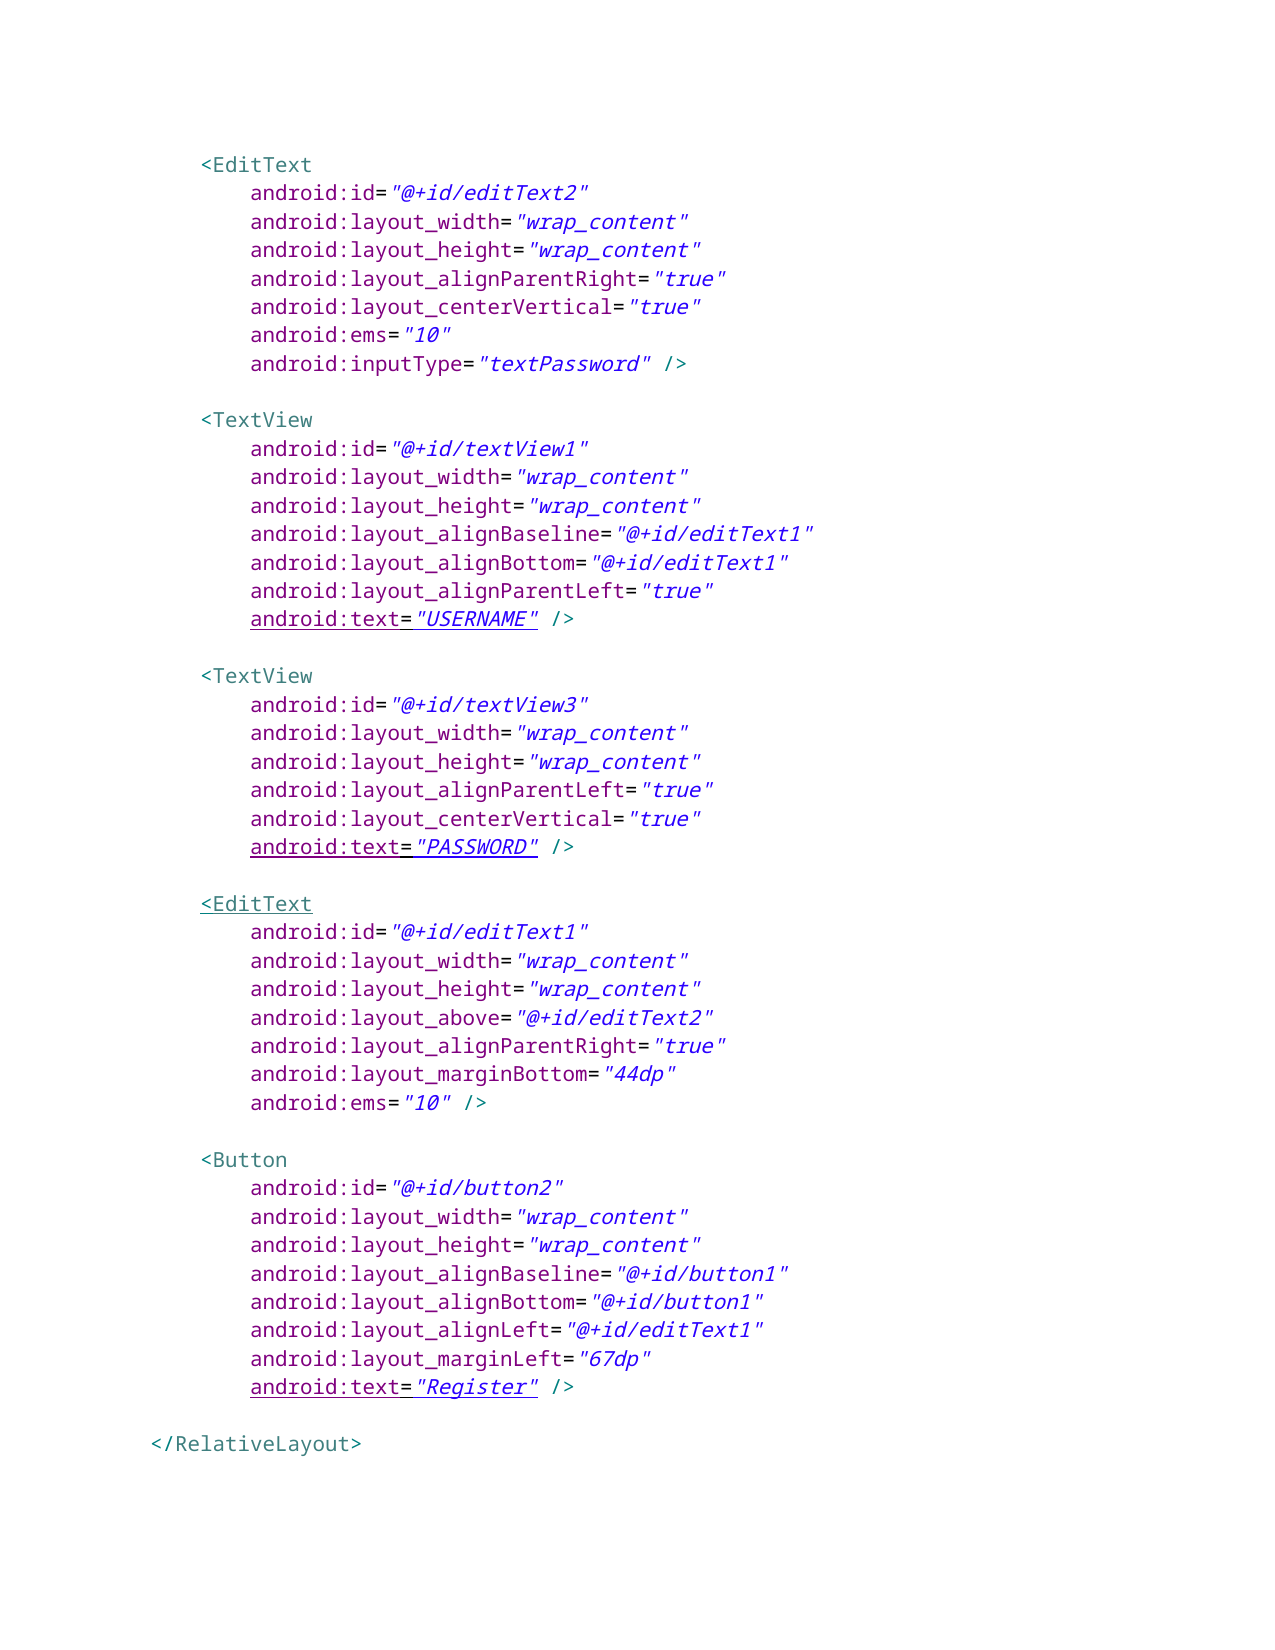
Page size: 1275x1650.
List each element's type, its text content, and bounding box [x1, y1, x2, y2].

text android:layout_alignParentRight="true" [150, 1031, 1125, 1059]
text android:layout_alignBaseline="@+id/button1" [150, 1259, 1125, 1287]
text <EditText [150, 150, 1125, 178]
text android:layout_alignParentLeft="true" [150, 576, 1125, 604]
text android:id="@+id/textView1" [150, 434, 1125, 462]
text android:layout_alignParentRight="true" [150, 264, 1125, 292]
text android:layout_height="wrap_content" [150, 1230, 1125, 1259]
text android:layout_height="wrap_content" [150, 974, 1125, 1003]
text <TextView [150, 661, 1125, 690]
text android:layout_height="wrap_content" [150, 235, 1125, 264]
text android:id="@+id/editText2" [150, 178, 1125, 207]
text android:text="Register" /> [150, 1372, 1125, 1401]
text android:layout_alignBaseline="@+id/editText1" [150, 519, 1125, 548]
text android:id="@+id/textView3" [150, 690, 1125, 718]
text android:layout_alignBottom="@+id/editText1" [150, 548, 1125, 576]
text android:layout_height="wrap_content" [150, 747, 1125, 775]
text android:id="@+id/button2" [150, 1173, 1125, 1202]
text android:layout_width="wrap_content" [150, 207, 1125, 235]
text android:ems="10" /> [150, 1088, 1125, 1116]
text android:layout_width="wrap_content" [150, 1202, 1125, 1230]
text android:text="USERNAME" /> [150, 604, 1125, 633]
text android:inputType="textPassword" /> [150, 349, 1125, 377]
text <TextView [150, 406, 1125, 434]
text android:layout_height="wrap_content" [150, 491, 1125, 519]
text android:layout_centerVertical="true" [150, 292, 1125, 321]
text android:layout_alignLeft="@+id/editText1" [150, 1316, 1125, 1344]
text android:layout_centerVertical="true" [150, 804, 1125, 832]
text <EditText [150, 889, 1125, 917]
text android:layout_width="wrap_content" [150, 946, 1125, 974]
text android:layout_width="wrap_content" [150, 718, 1125, 747]
text <Button [150, 1145, 1125, 1173]
text android:layout_alignParentLeft="true" [150, 775, 1125, 804]
text android:layout_marginLeft="67dp" [150, 1344, 1125, 1372]
text android:text="PASSWORD" /> [150, 832, 1125, 861]
text android:layout_marginBottom="44dp" [150, 1059, 1125, 1088]
text android:layout_above="@+id/editText2" [150, 1003, 1125, 1031]
text android:layout_width="wrap_content" [150, 462, 1125, 491]
text android:ems="10" [150, 321, 1125, 349]
text </RelativeLayout> [150, 1429, 1125, 1458]
text android:id="@+id/editText1" [150, 917, 1125, 946]
text android:layout_alignBottom="@+id/button1" [150, 1287, 1125, 1316]
